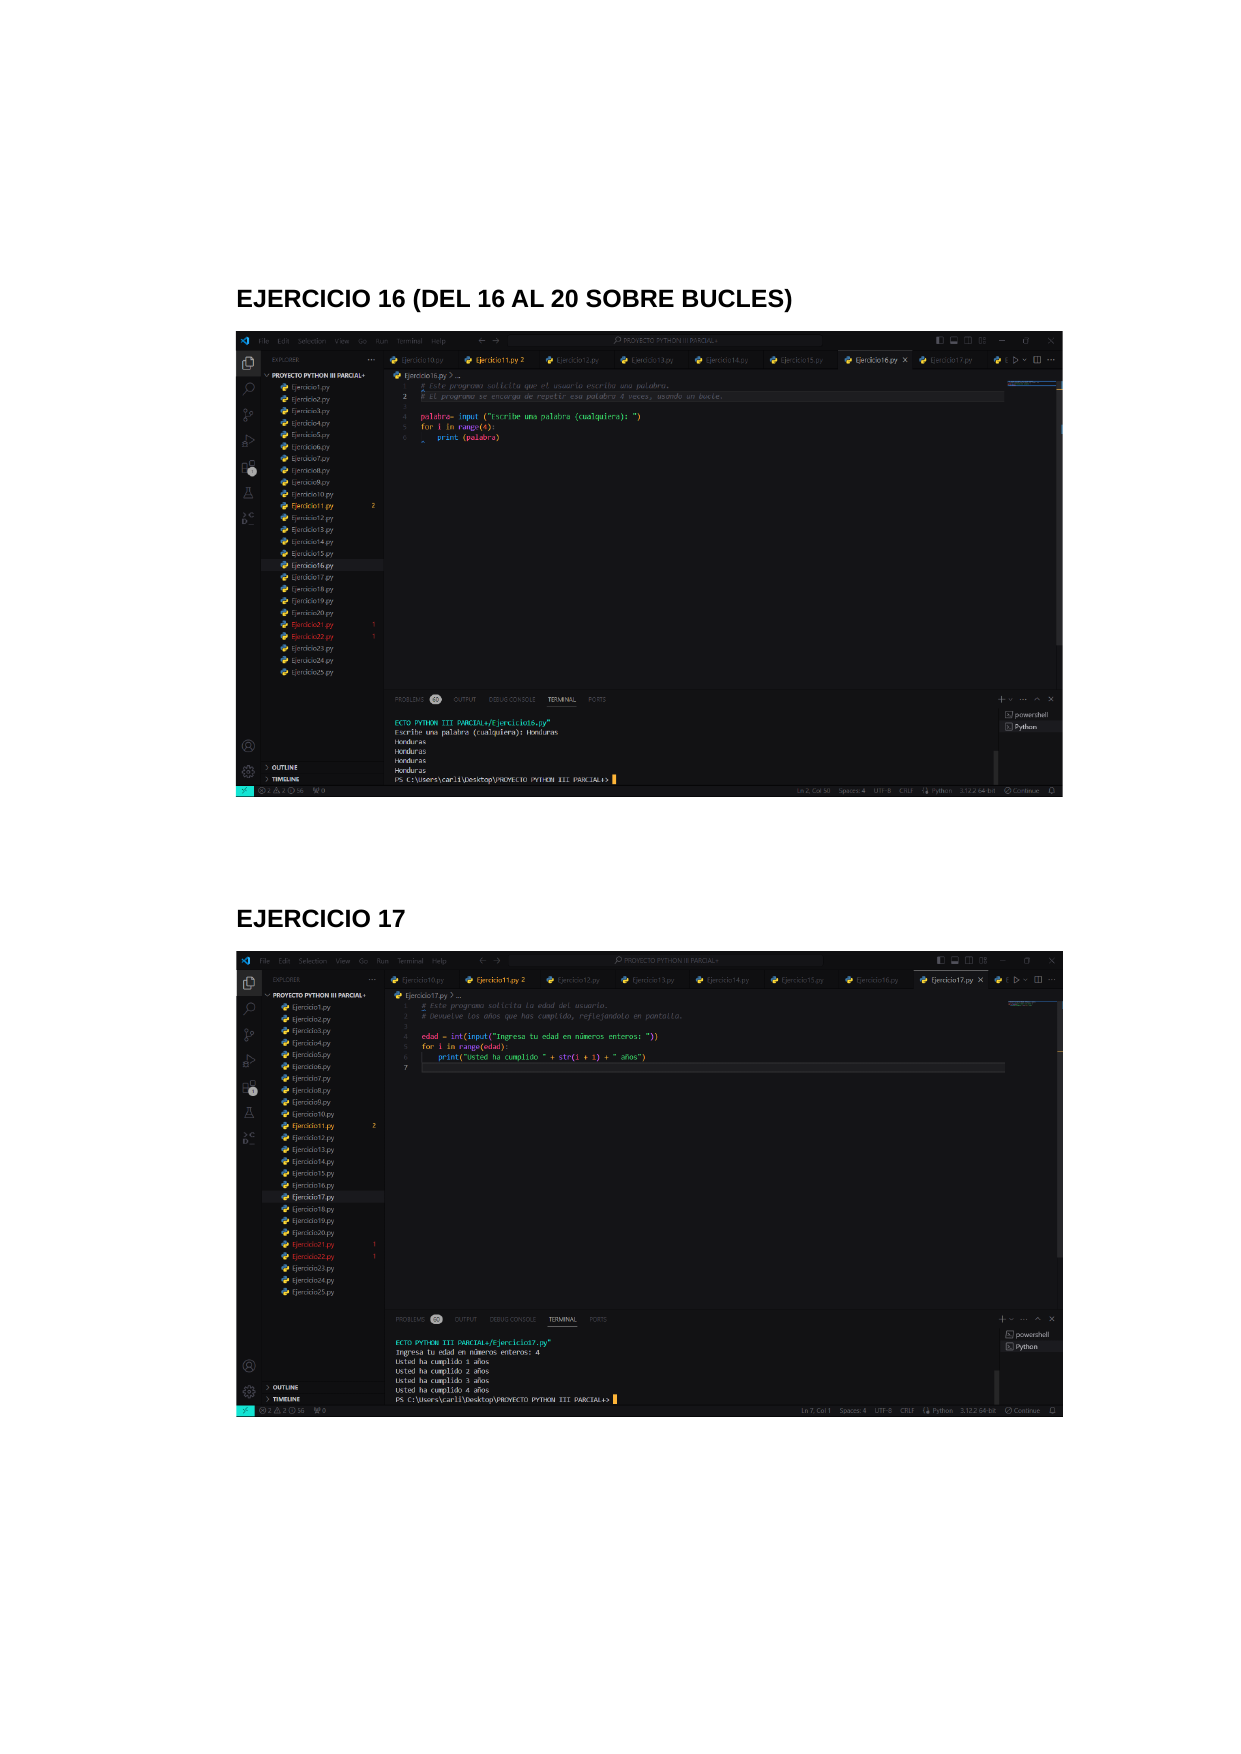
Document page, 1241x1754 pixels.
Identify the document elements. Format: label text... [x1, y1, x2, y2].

text EJERCICIO 16 (DEL 16 AL 20 SOBRE BUCLES) [236, 284, 1063, 313]
picture [236, 951, 1063, 1417]
picture [235, 331, 1063, 797]
text EJERCICIO 17 [236, 904, 1063, 933]
